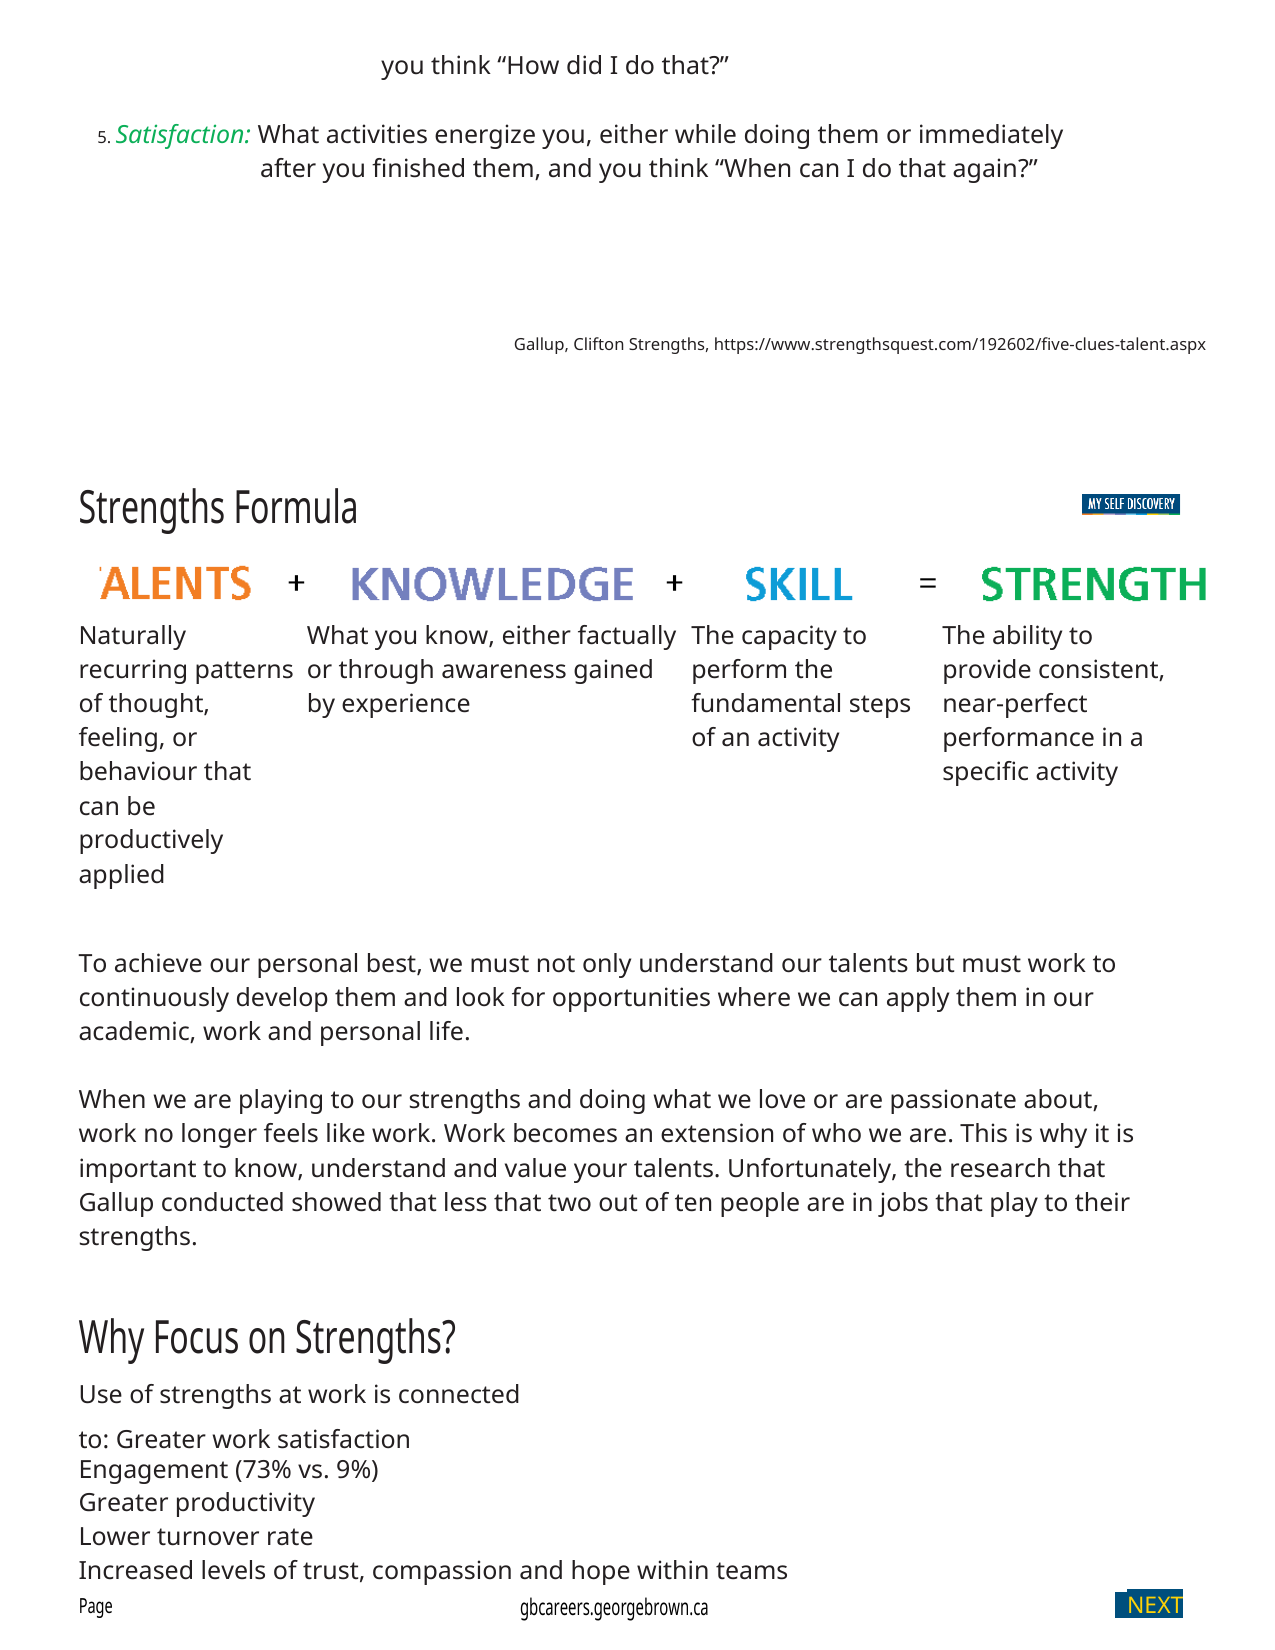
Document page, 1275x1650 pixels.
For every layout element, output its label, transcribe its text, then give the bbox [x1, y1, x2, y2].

text Engagement (73% vs. 9%) [78, 1457, 1275, 1484]
subtitle Strengths Formula [78, 475, 1275, 537]
subtitle Why Focus on Strengths? [78, 1304, 1275, 1367]
table_header What you know, either factually or through awareness gained by experience [295, 608, 679, 890]
table_header Naturally recurring patterns of thought, feeling, or behaviour that can be productively applied [78, 608, 295, 890]
text Greater productivity Lower turnover rate [78, 1485, 317, 1553]
picture [1081, 493, 1181, 516]
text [97, 48, 1128, 82]
table_header The ability to provide consistent, near-perfect performance in a specific activity [930, 608, 1179, 890]
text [78, 1553, 882, 1587]
text When we are playing to our strengths and doing what we love or are passionate about, work no longer feels like work. Work becomes an extension of who we are. This is why it is important to know, understand and value your talents. Unfortunately, the research that Gallup conducted showed that less that two out of ten people are in jobs that play to their strengths. [78, 1082, 1144, 1252]
text To achieve our personal best, we must not only understand our talents but must work to continuously develop them and look for opportunities where we can apply them in our academic, work and personal life. [78, 945, 1144, 1047]
text Gallup, Clifton Strengths, https://www.strengthsquest.com/192602/five-clues-talent.aspx [514, 333, 1275, 355]
table_header The capacity to perform the fundamental steps of an activity [679, 608, 930, 890]
text Use of strengths at work is connected to: Greater work satisfaction [78, 1368, 557, 1457]
picture [102, 562, 1209, 608]
text 5. Satisfaction: What activities energize you, either while doing them or immediately after you finished them, and you think “When can I do that again?” [97, 117, 1078, 185]
